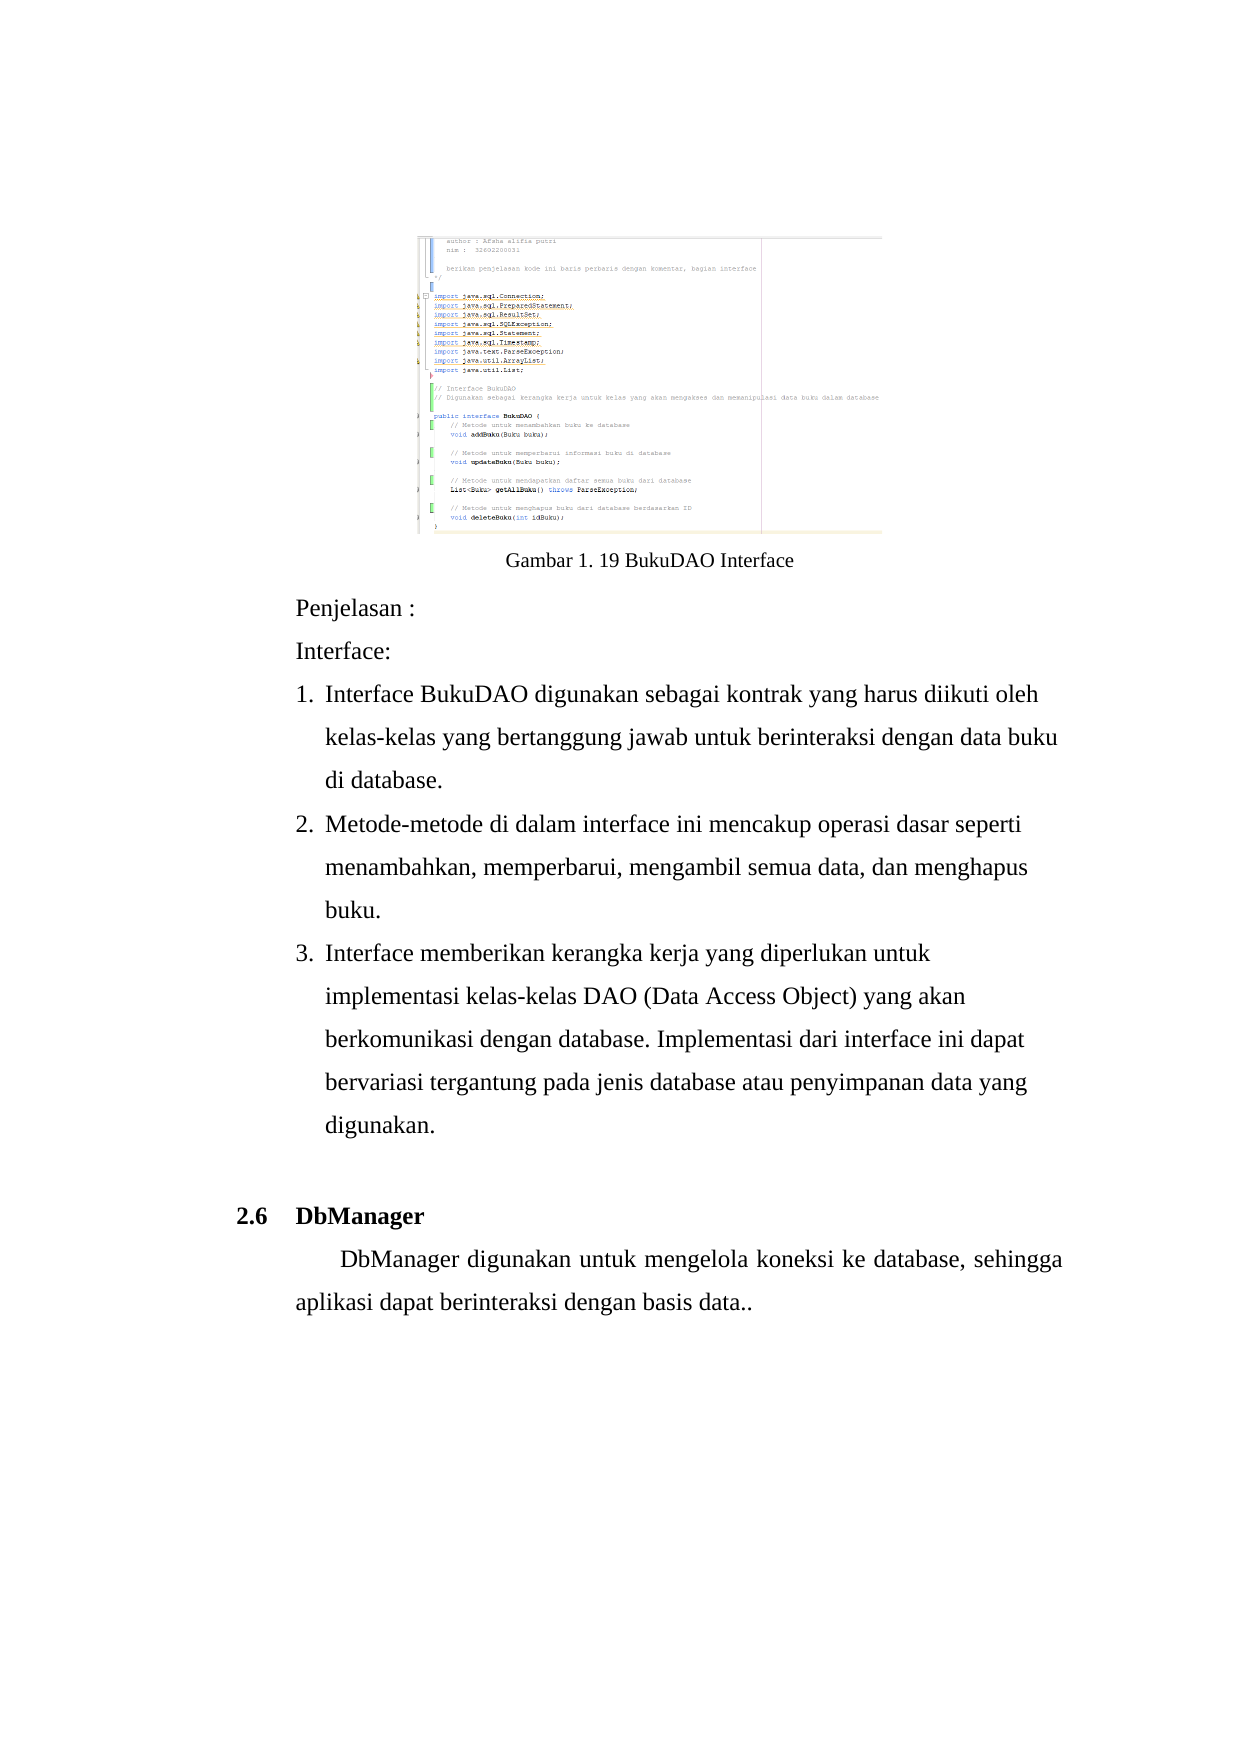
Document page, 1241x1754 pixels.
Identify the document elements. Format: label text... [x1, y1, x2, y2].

picture [417, 236, 883, 534]
text Gambar 1. 19 BukuDAO Interface [236, 548, 1063, 572]
text DbManager digunakan untuk mengelola koneksi ke database, sehingga aplikasi dapat berinteraksi dengan basis data.. [295, 1244, 1063, 1316]
subtitle DbManager [236, 1201, 1063, 1230]
text Penjelasan : [295, 593, 1063, 622]
list Metode-metode di dalam interface ini mencakup operasi dasar seperti menambahkan, memperbarui, mengambil semua data, dan menghapus buku. [295, 809, 1063, 924]
list Interface: [295, 636, 1063, 665]
list Interface BukuDAO digunakan sebagai kontrak yang harus diikuti oleh kelas-kelas yang bertanggung jawab untuk berinteraksi dengan data buku di database. [295, 679, 1063, 794]
list Interface memberikan kerangka kerja yang diperlukan untuk implementasi kelas-kelas DAO (Data Access Object) yang akan berkomunikasi dengan database. Implementasi dari interface ini dapat bervariasi tergantung pada jenis database atau penyimpanan data yang digunakan. [295, 938, 1063, 1139]
